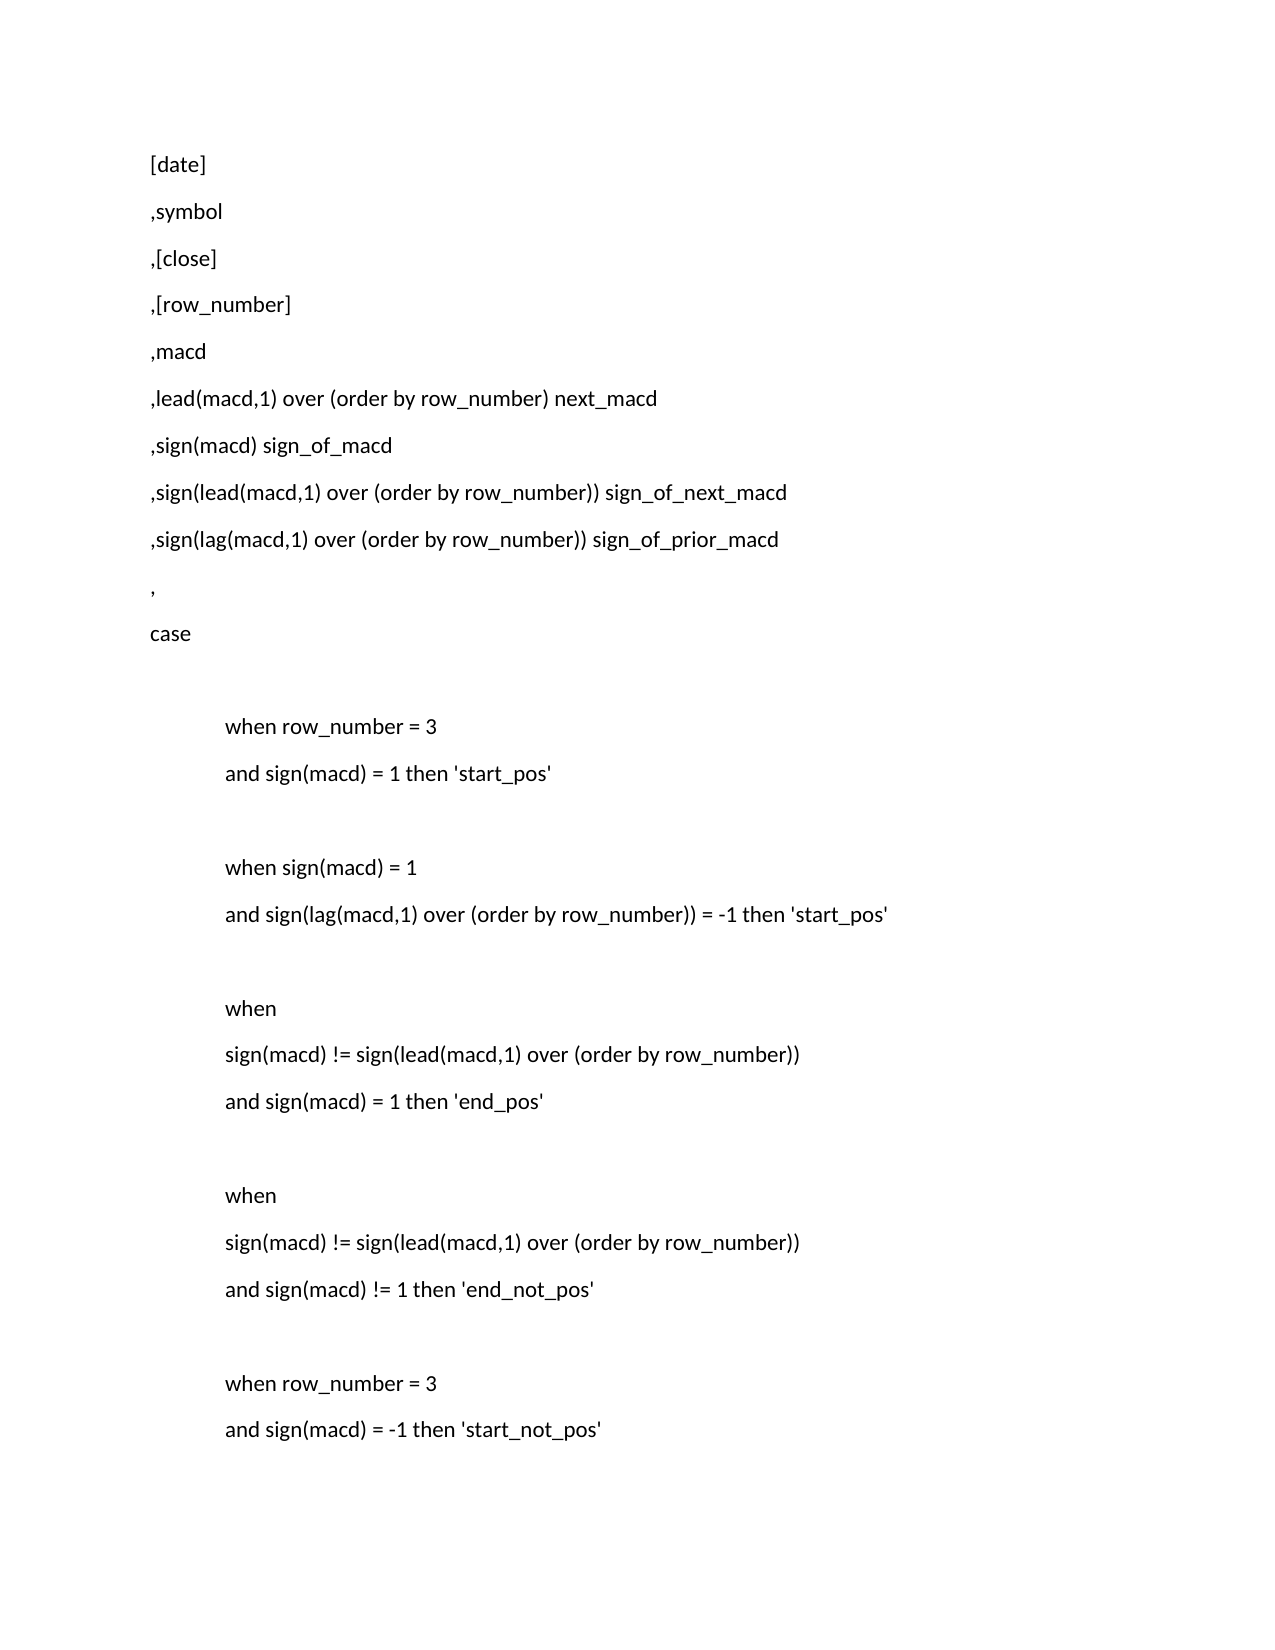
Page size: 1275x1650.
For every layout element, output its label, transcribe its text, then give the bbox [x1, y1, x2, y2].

text when [150, 1181, 1125, 1209]
text when [150, 994, 1125, 1022]
text when sign(macd) = 1 [150, 853, 1125, 881]
text and sign(lag(macd,1) over (order by row_number)) = -1 then 'start_pos' [150, 900, 1125, 928]
text ,symbol [150, 197, 1125, 225]
text sign(macd) != sign(lead(macd,1) over (order by row_number)) [150, 1228, 1125, 1256]
text ,[row_number] [150, 291, 1125, 319]
text and sign(macd) = 1 then 'end_pos' [150, 1087, 1125, 1116]
text case [150, 619, 1125, 647]
text sign(macd) != sign(lead(macd,1) over (order by row_number)) [150, 1041, 1125, 1069]
text ,macd [150, 337, 1125, 366]
text ,sign(lead(macd,1) over (order by row_number)) sign_of_next_macd [150, 478, 1125, 506]
text ,sign(macd) sign_of_macd [150, 431, 1125, 459]
text ,sign(lag(macd,1) over (order by row_number)) sign_of_prior_macd [150, 525, 1125, 553]
text [date] [150, 150, 1125, 178]
text and sign(macd) = 1 then 'start_pos' [150, 759, 1125, 787]
text when row_number = 3 [150, 1369, 1125, 1397]
text and sign(macd) = -1 then 'start_not_pos' [150, 1416, 1125, 1444]
text , [150, 572, 1125, 600]
text ,[close] [150, 244, 1125, 272]
text when row_number = 3 [150, 712, 1125, 741]
text ,lead(macd,1) over (order by row_number) next_macd [150, 384, 1125, 412]
text and sign(macd) != 1 then 'end_not_pos' [150, 1275, 1125, 1303]
